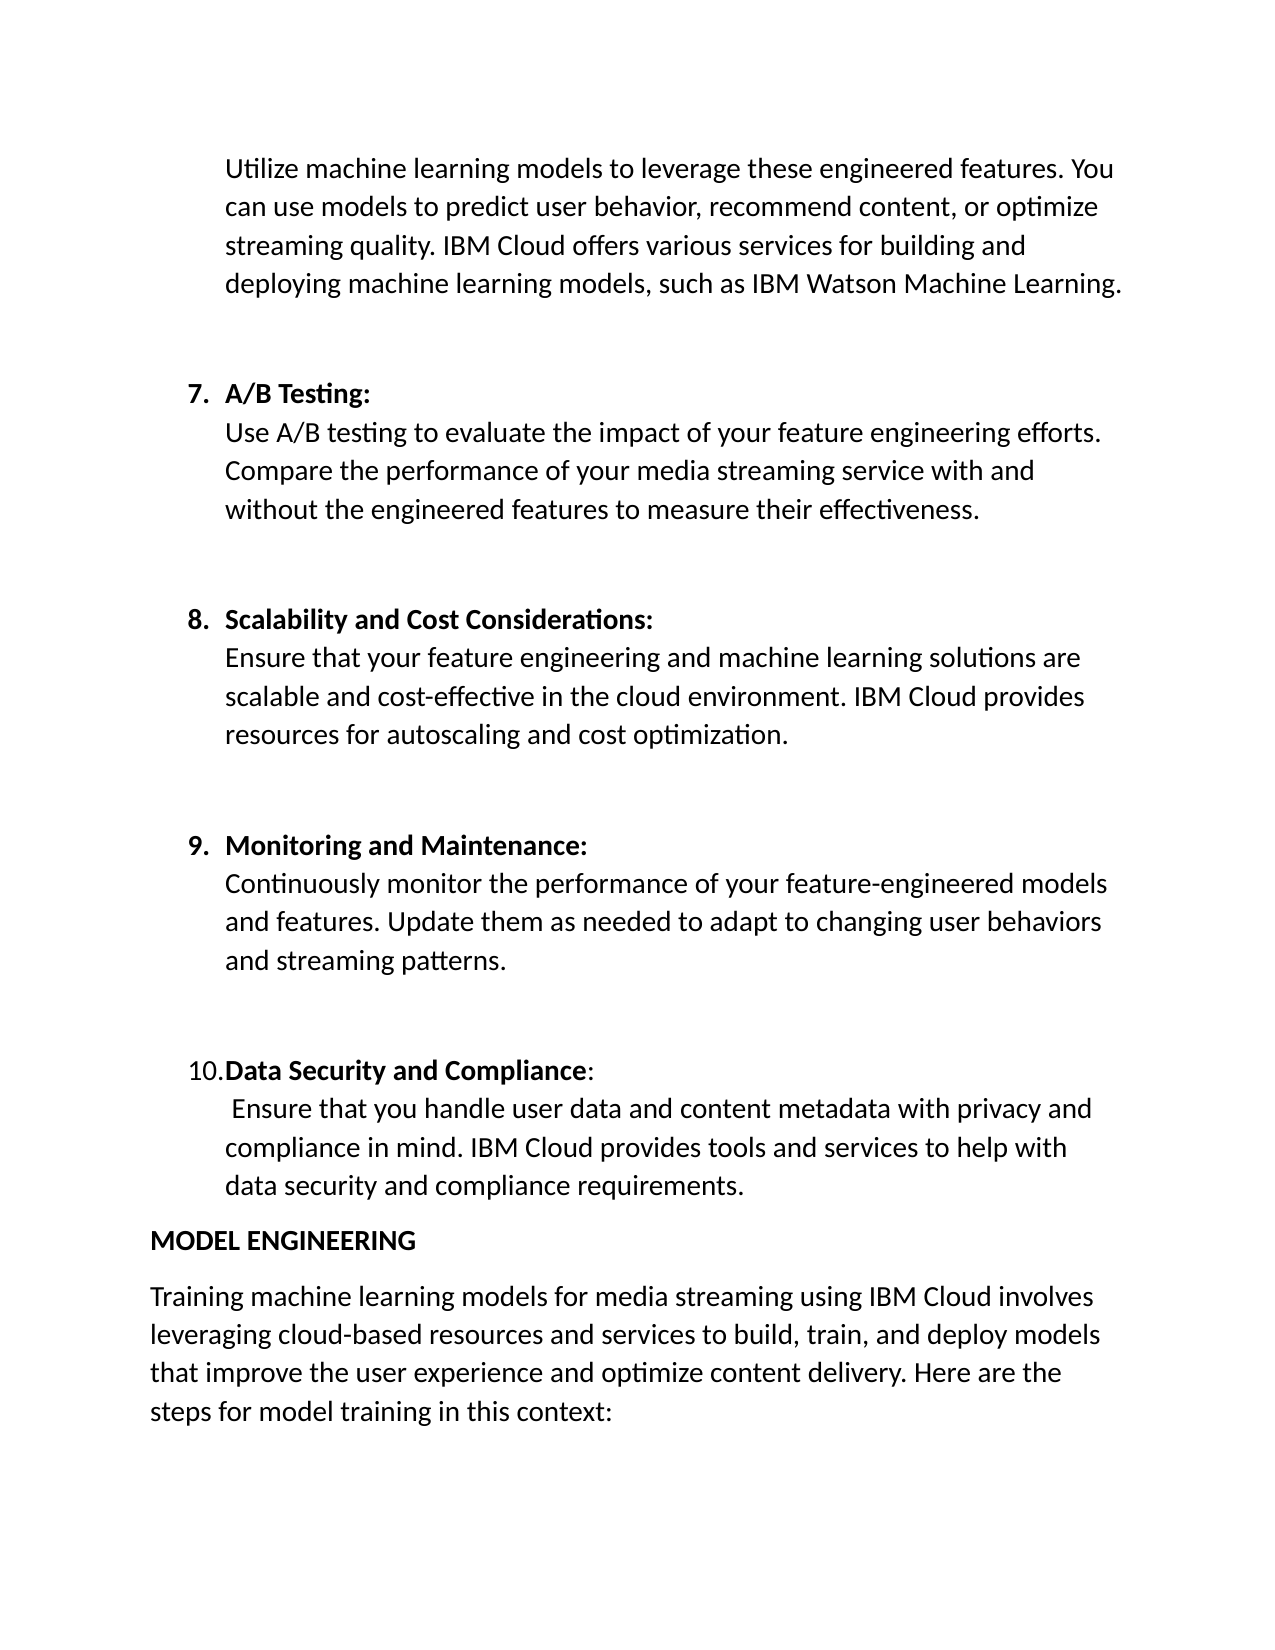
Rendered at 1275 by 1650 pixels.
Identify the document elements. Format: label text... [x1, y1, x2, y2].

list Ensure that you handle user data and content metadata with privacy and compliance in mind. IBM Cloud provides tools and services to help with data security and compliance requirements. [225, 1091, 1125, 1203]
list Scalability and Cost Considerations: [187, 601, 1125, 637]
text Training machine learning models for media streaming using IBM Cloud involves leveraging cloud-based resources and services to build, train, and deploy models that improve the user experience and optimize content delivery. Here are the steps for model training in this context: [150, 1278, 1125, 1428]
text MODEL ENGINEERING [150, 1222, 1125, 1258]
list Ensure that your feature engineering and machine learning solutions are scalable and cost-effective in the cloud environment. IBM Cloud provides resources for autoscaling and cost optimization. [225, 639, 1125, 752]
list Monitoring and Maintenance: [187, 827, 1125, 862]
list Data Security and Compliance: [187, 1052, 1125, 1088]
list Utilize machine learning models to leverage these engineered features. You can use models to predict user behavior, recommend content, or optimize streaming quality. IBM Cloud offers various services for building and deploying machine learning models, such as IBM Watson Machine Learning. [225, 150, 1125, 301]
list Continuously monitor the performance of your feature-engineered models and features. Update them as needed to adapt to changing user behaviors and streaming patterns. [225, 865, 1125, 977]
list Use A/B testing to evaluate the impact of your feature engineering efforts. Compare the performance of your media streaming service with and without the engineered features to measure their effectiveness. [225, 414, 1125, 526]
list A/B Testing: [187, 376, 1125, 411]
